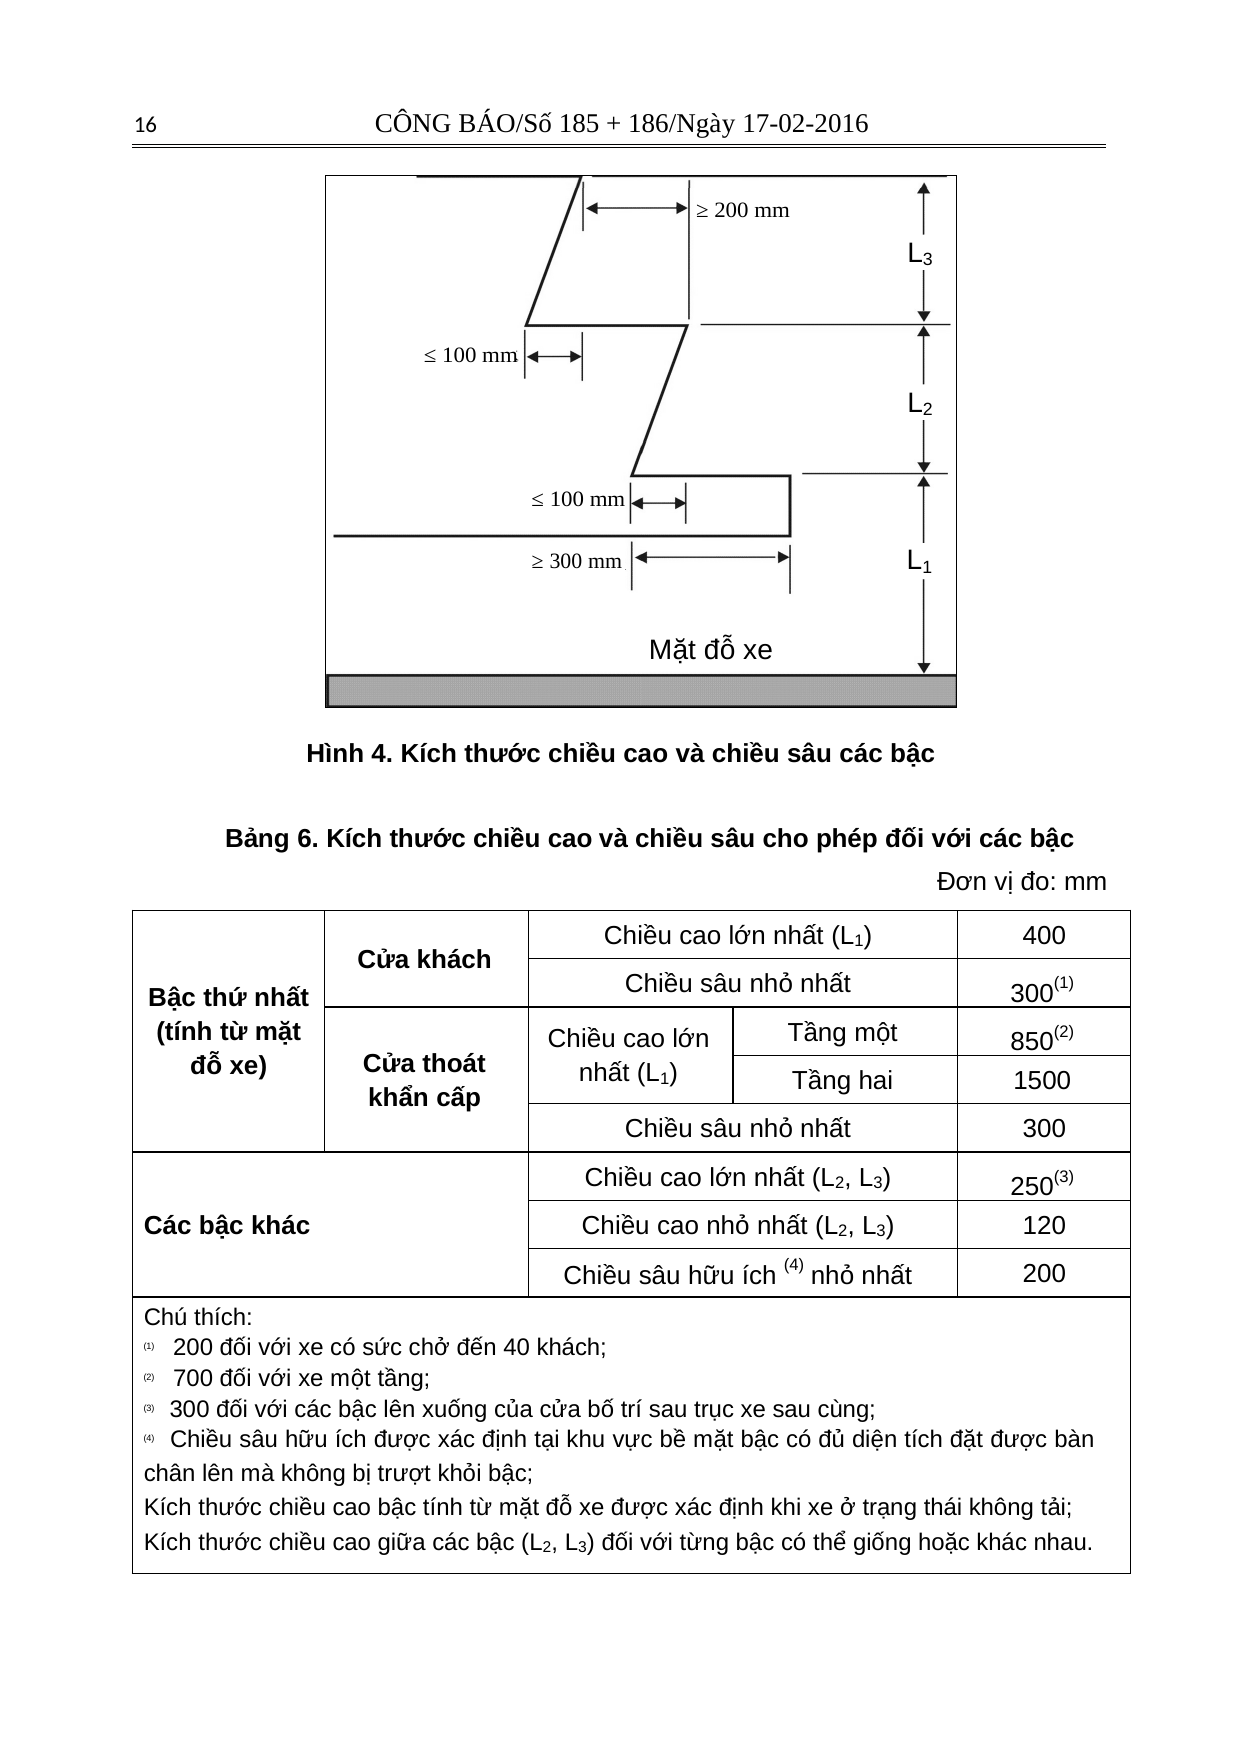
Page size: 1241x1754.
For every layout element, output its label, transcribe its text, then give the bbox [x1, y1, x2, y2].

table_header 400 [958, 911, 1130, 958]
table_cell Các bậc khác [133, 1153, 528, 1296]
table_cell Chiều cao lớn nhất (L2, L3) [529, 1153, 957, 1199]
table_cell Chiều cao nhỏ nhất (L2, L3) [529, 1201, 957, 1248]
table_cell Tầng một [734, 1008, 957, 1054]
table_cell Chiều cao lớn nhất (L1) [529, 1008, 732, 1103]
text L3 [121, 236, 932, 269]
picture [326, 176, 956, 486]
text L2 [121, 386, 932, 419]
table_cell 300 [958, 1104, 1130, 1151]
subtitle Hình 4. Kích thước chiều cao và chiều sâu các bậc [306, 738, 1119, 768]
table_cell Chú thích: 200 đối với xe có sức chở đến 40 khách; 700 đối với xe một tầng; 300 đối với các bậc lên xuống của cửa bố trí sau trục xe sau cùng; Chiều sâu hữu ích được xác định tại khu vực bề mặt bậc có đủ diện tích đặt được bàn chân lên mà không bị trượt khỏi bậc; Kích thước chiều cao bậc tính từ mặt đỗ xe được xác định khi xe ở trạng thái không tải; Kích thước chiều cao giữa các bậc (L2, L3) đối với từng bậc có thể giống hoặc khác nhau. [133, 1298, 1130, 1572]
table_cell 200 [958, 1249, 1130, 1296]
table_cell Chiều sâu hữu ích (4) nhỏ nhất [529, 1249, 957, 1296]
table_header Bậc thứ nhất (tính từ mặt đỗ xe) [133, 911, 324, 1151]
table_cell 1500 [958, 1056, 1130, 1103]
table_cell Chiều sâu nhỏ nhất [529, 1104, 957, 1151]
table_header Chiều cao lớn nhất (L1) [529, 911, 957, 958]
picture [326, 666, 956, 707]
text Bảng 6. Kích thước chiều cao và chiều sâu cho phép đối với các bậc [225, 823, 1119, 853]
text Mặt đỗ xe [302, 633, 1119, 666]
text ≤ 100 mm [423, 342, 1119, 367]
text ≥ 200 mm [696, 197, 1119, 223]
table_cell 250(3) [958, 1153, 1130, 1199]
table_cell Chiều sâu nhỏ nhất [529, 959, 957, 1006]
text ≥ 300 mm L1 [531, 543, 1119, 577]
picture [326, 511, 956, 633]
table_cell 300(1) [958, 959, 1130, 1006]
table_cell Cửa thoát khẩn cấp [325, 1008, 528, 1151]
table_header Cửa khách [325, 911, 528, 1006]
table_cell 850(2) [958, 1008, 1130, 1054]
text Đơn vị đo: mm [121, 866, 1107, 896]
table_cell Tầng hai [734, 1056, 957, 1103]
table_cell 120 [958, 1201, 1130, 1248]
text ≤ 100 mm [121, 486, 1035, 511]
